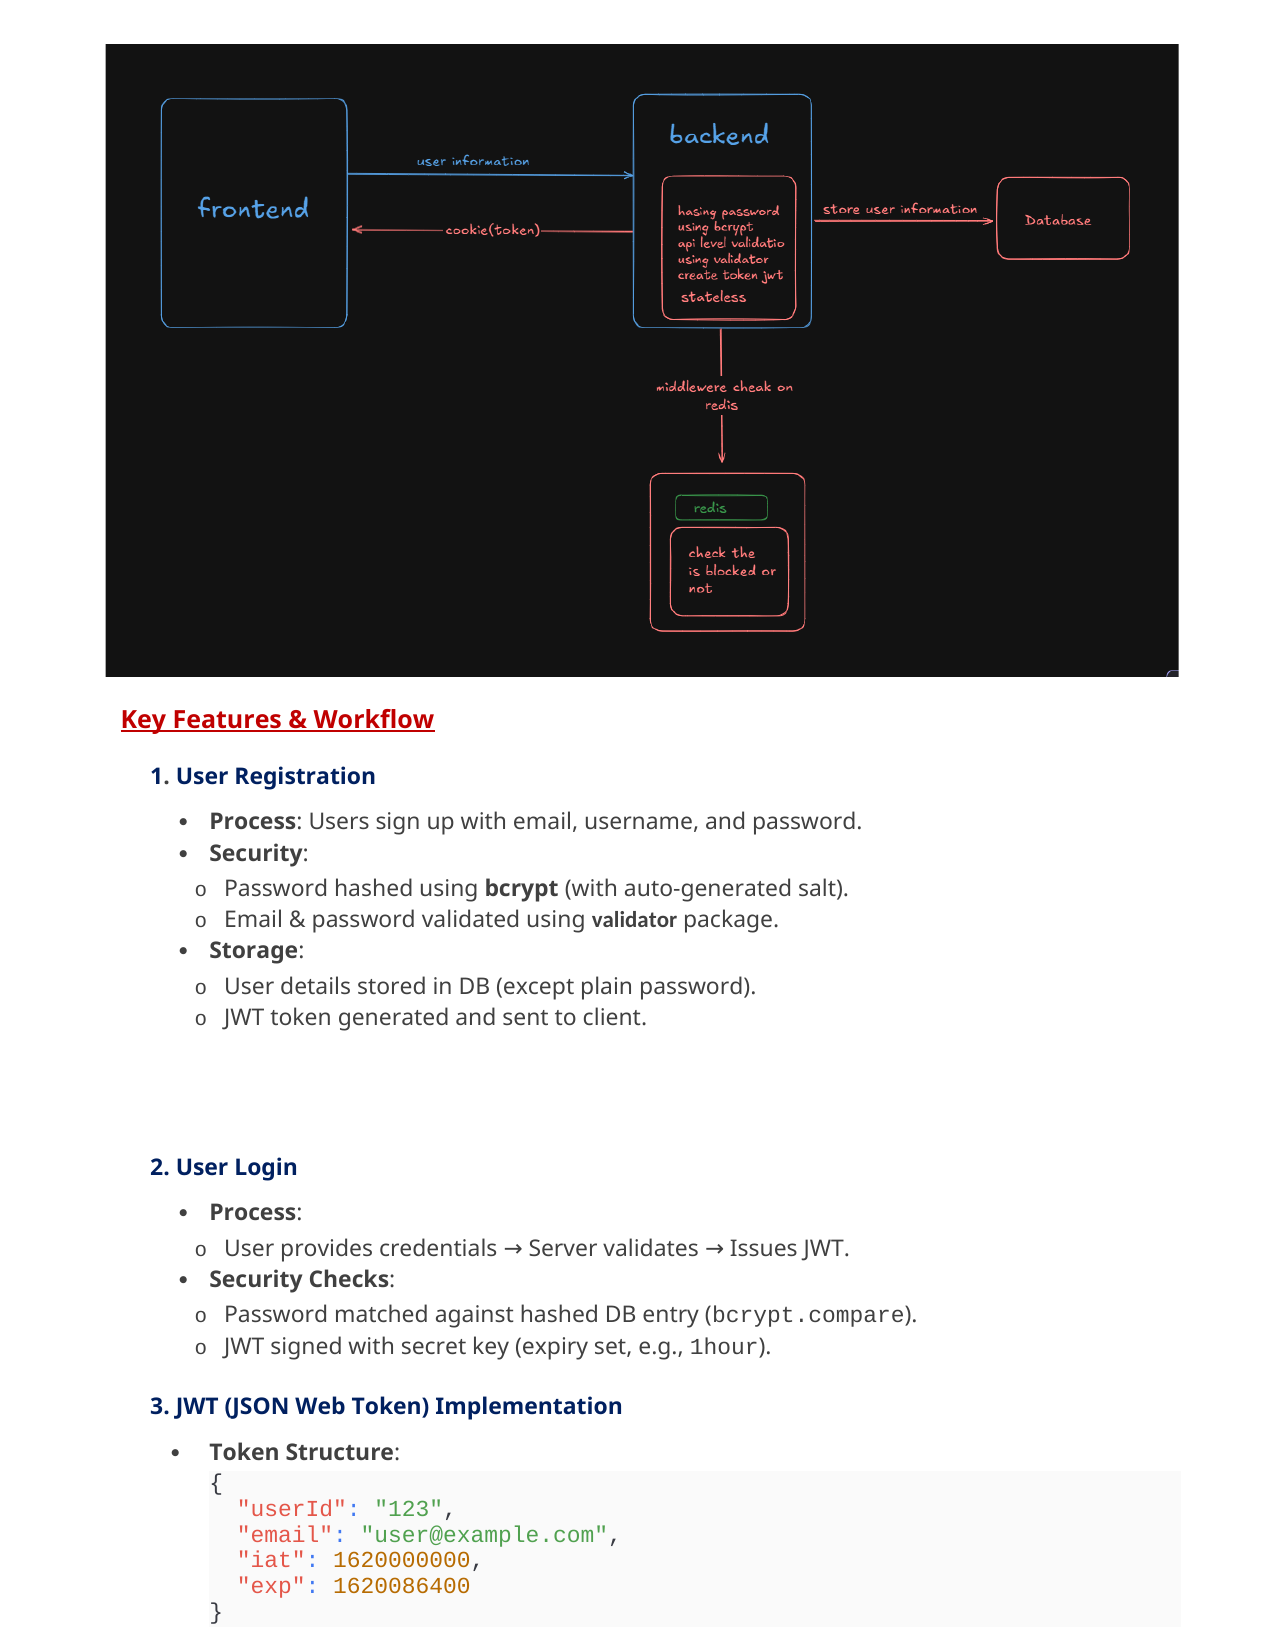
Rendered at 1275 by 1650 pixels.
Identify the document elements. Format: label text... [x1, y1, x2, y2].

text 3. JWT (JSON Web Token) Implementation [150, 1390, 1181, 1421]
text "email": "user@example.com", [209, 1523, 1181, 1549]
text 2. User Login [150, 1151, 1181, 1182]
text } [209, 1601, 1181, 1627]
text "userId": "123", [209, 1497, 1181, 1523]
list Password hashed using bcrypt (with auto-generated salt). [194, 872, 1181, 903]
list Process: Users sign up with email, username, and password. [179, 805, 1181, 836]
text 1. User Registration [150, 760, 1181, 791]
list User details stored in DB (except plain password). [194, 970, 1181, 1001]
list Storage: [179, 934, 1181, 966]
text "exp": 1620086400 [209, 1575, 1181, 1601]
list JWT signed with secret key (expiry set, e.g., 1hour). [194, 1329, 1181, 1361]
subtitle Key Features & Workflow [120, 701, 1181, 736]
text "iat": 1620000000, [209, 1549, 1181, 1575]
list Security Checks: [179, 1263, 1181, 1294]
list User provides credentials → Server validates → Issues JWT. [194, 1232, 1181, 1263]
list Email & password validated using validator package. [194, 903, 1181, 934]
list JWT token generated and sent to client. [194, 1001, 1181, 1032]
picture [105, 44, 1179, 677]
list Process: [179, 1196, 1181, 1227]
list Security: [179, 836, 1181, 868]
list Token Structure: [172, 1436, 1181, 1467]
list Password matched against hashed DB entry (bcrypt.compare). [194, 1298, 1181, 1329]
text { [209, 1471, 1181, 1497]
